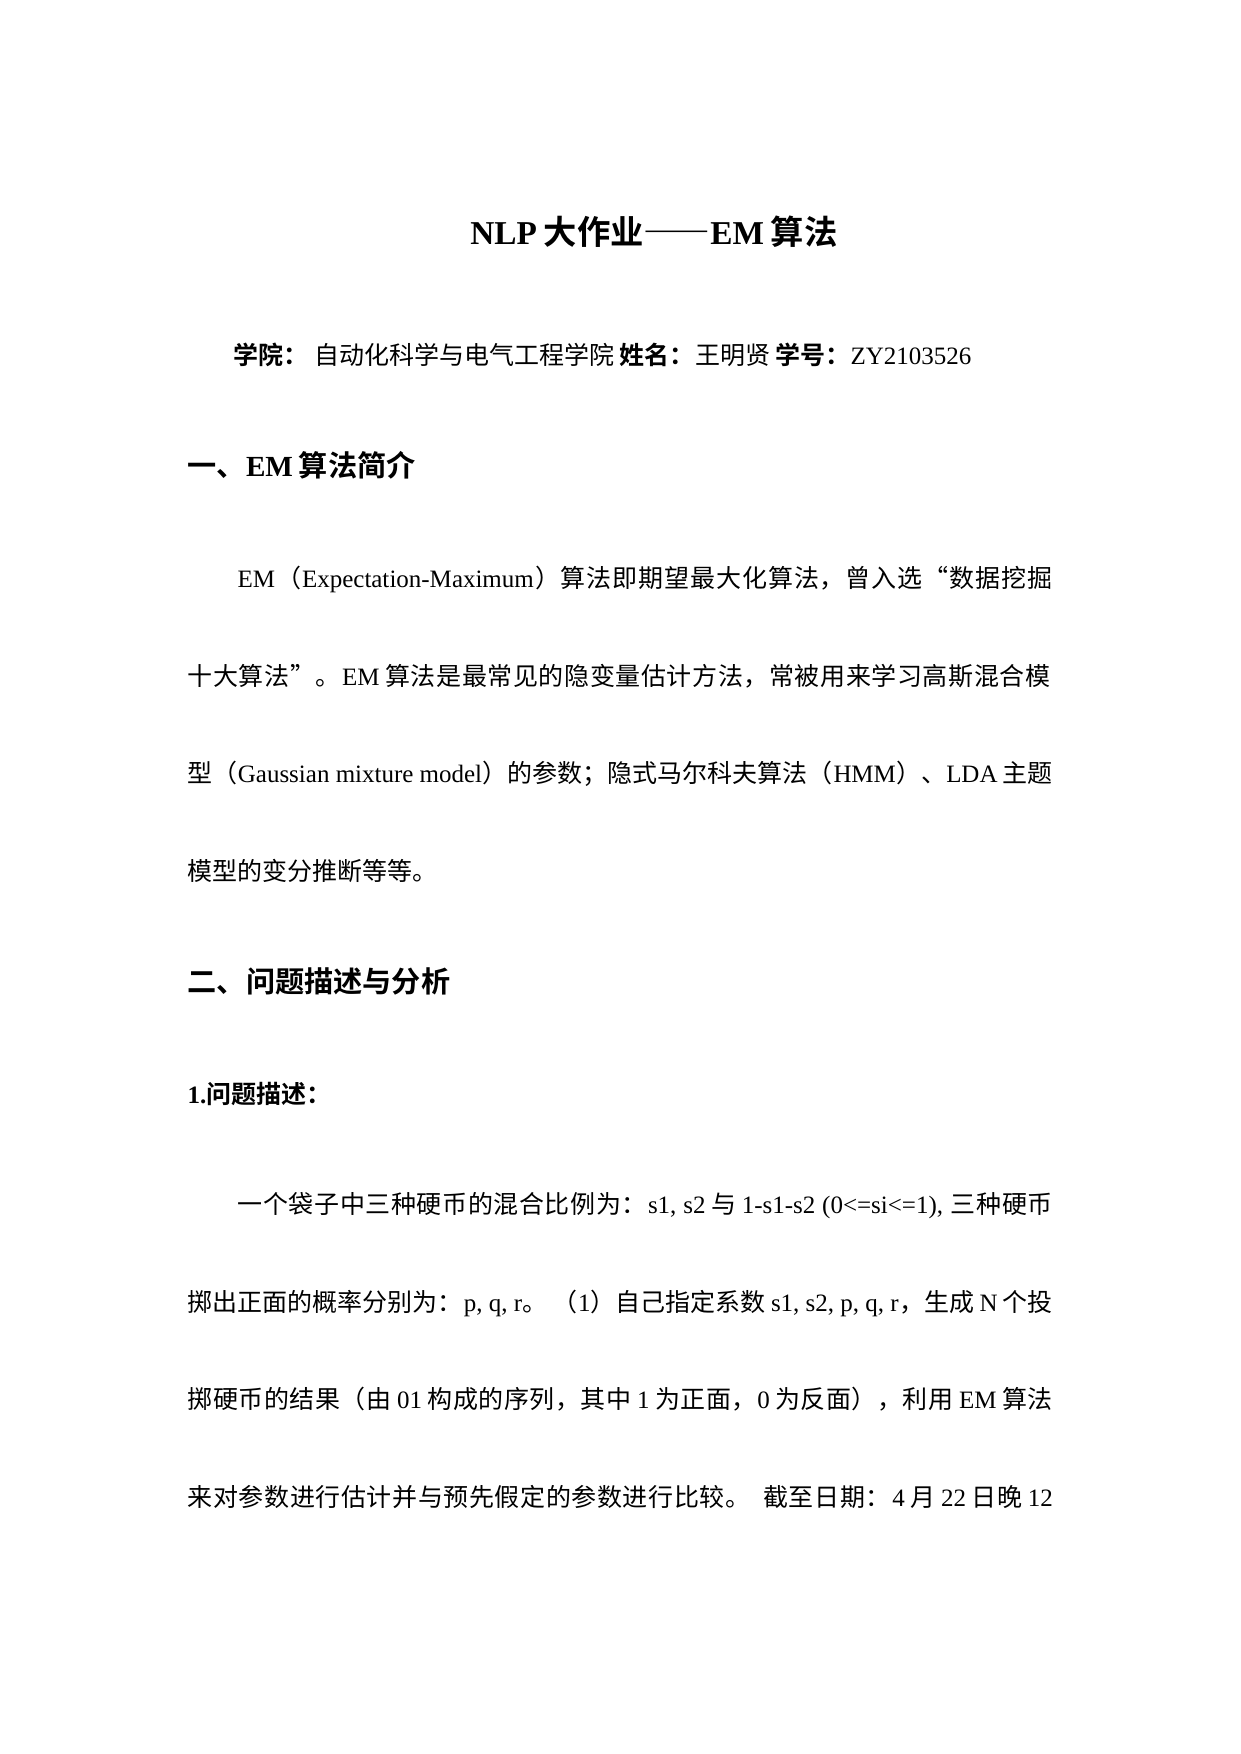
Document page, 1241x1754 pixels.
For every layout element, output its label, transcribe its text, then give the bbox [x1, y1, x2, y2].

subtitle 1.问题描述： [187, 1060, 1053, 1125]
subtitle NLP大作业——EM算法 [187, 197, 1053, 262]
subtitle 一、EM算法简介 [187, 431, 1053, 496]
subtitle 二、问题描述与分析 [187, 947, 1053, 1012]
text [187, 1170, 1053, 1528]
text EM（Expectation-Maximum）算法即期望最大化算法，曾入选“数据挖掘十大算法”。EM算法是最常见的隐变量估计方法，常被用来学习高斯混合模型（Gaussian mixture model）的参数；隐式马尔科夫算法（HMM）、LDA主题模型的变分推断等等。 [187, 544, 1053, 902]
text 学院： 自动化科学与电气工程学院 姓名：王明贤 学号：ZY2103526 [187, 321, 1053, 386]
